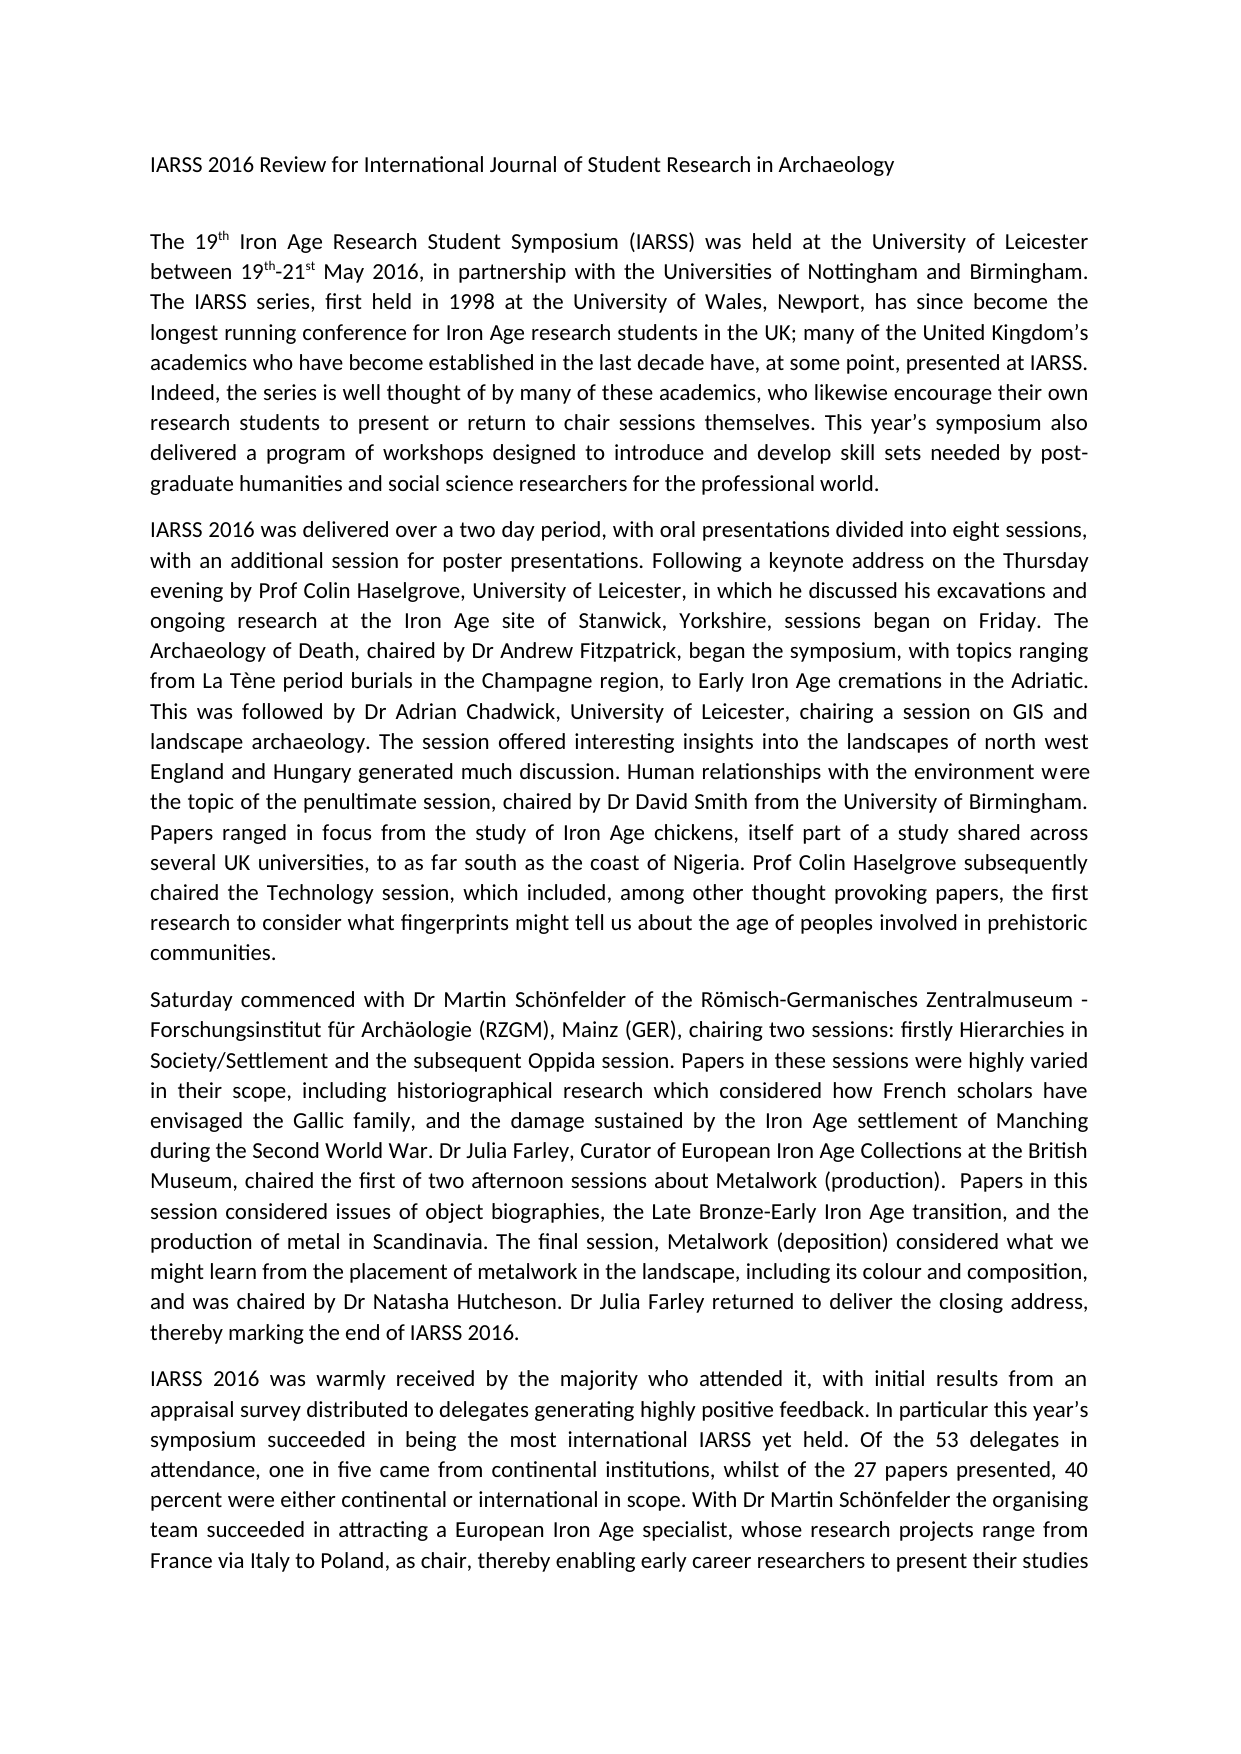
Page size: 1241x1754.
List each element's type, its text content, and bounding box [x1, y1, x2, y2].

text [150, 1364, 1090, 1574]
text IARSS 2016 Review for International Journal of Student Research in Archaeology [150, 150, 1090, 178]
text Saturday commenced with Dr Martin Schönfelder of the Römisch-Germanisches Zentralmuseum - Forschungsinstitut für Archäologie (RZGM), Mainz (GER), chairing two sessions: firstly Hierarchies in Society/Settlement and the subsequent Oppida session. Papers in these sessions were highly varied in their scope, including historiographical research which considered how French scholars have envisaged the Gallic family, and the damage sustained by the Iron Age settlement of Manching during the Second World War. Dr Julia Farley, Curator of European Iron Age Collections at the British Museum, chaired the first of two afternoon sessions about Metalwork (production). Papers in this session considered issues of object biographies, the Late Bronze-Early Iron Age transition, and the production of metal in Scandinavia. The final session, Metalwork (deposition) considered what we might learn from the placement of metalwork in the landscape, including its colour and composition, and was chaired by Dr Natasha Hutcheson. Dr Julia Farley returned to deliver the closing address, thereby marking the end of IARSS 2016. [150, 985, 1090, 1346]
text IARSS 2016 was delivered over a two day period, with oral presentations divided into eight sessions, with an additional session for poster presentations. Following a keynote address on the Thursday evening by Prof Colin Haselgrove, University of Leicester, in which he discussed his excavations and ongoing research at the Iron Age site of Stanwick, Yorkshire, sessions began on Friday. The Archaeology of Death, chaired by Dr Andrew Fitzpatrick, began the symposium, with topics ranging from La Tène period burials in the Champagne region, to Early Iron Age cremations in the Adriatic. This was followed by Dr Adrian Chadwick, University of Leicester, chairing a session on GIS and landscape archaeology. The session offered interesting insights into the landscapes of north west England and Hungary generated much discussion. Human relationships with the environment were the topic of the penultimate session, chaired by Dr David Smith from the University of Birmingham. Papers ranged in focus from the study of Iron Age chickens, itself part of a study shared across several UK universities, to as far south as the coast of Nigeria. Prof Colin Haselgrove subsequently chaired the Technology session, which included, among other thought provoking papers, the first research to consider what fingerprints might tell us about the age of peoples involved in prehistoric communities. [150, 516, 1090, 967]
text The 19th Iron Age Research Student Symposium (IARSS) was held at the University of Leicester between 19th-21st May 2016, in partnership with the Universities of Nottingham and Birmingham. The IARSS series, first held in 1998 at the University of Wales, Newport, has since become the longest running conference for Iron Age research students in the UK; many of the United Kingdom’s academics who have become established in the last decade have, at some point, presented at IARSS. Indeed, the series is well thought of by many of these academics, who likewise encourage their own research students to present or return to chair sessions themselves. This year’s symposium also delivered a program of workshops designed to introduce and develop skill sets needed by post-graduate humanities and social science researchers for the professional world. [150, 197, 1090, 497]
